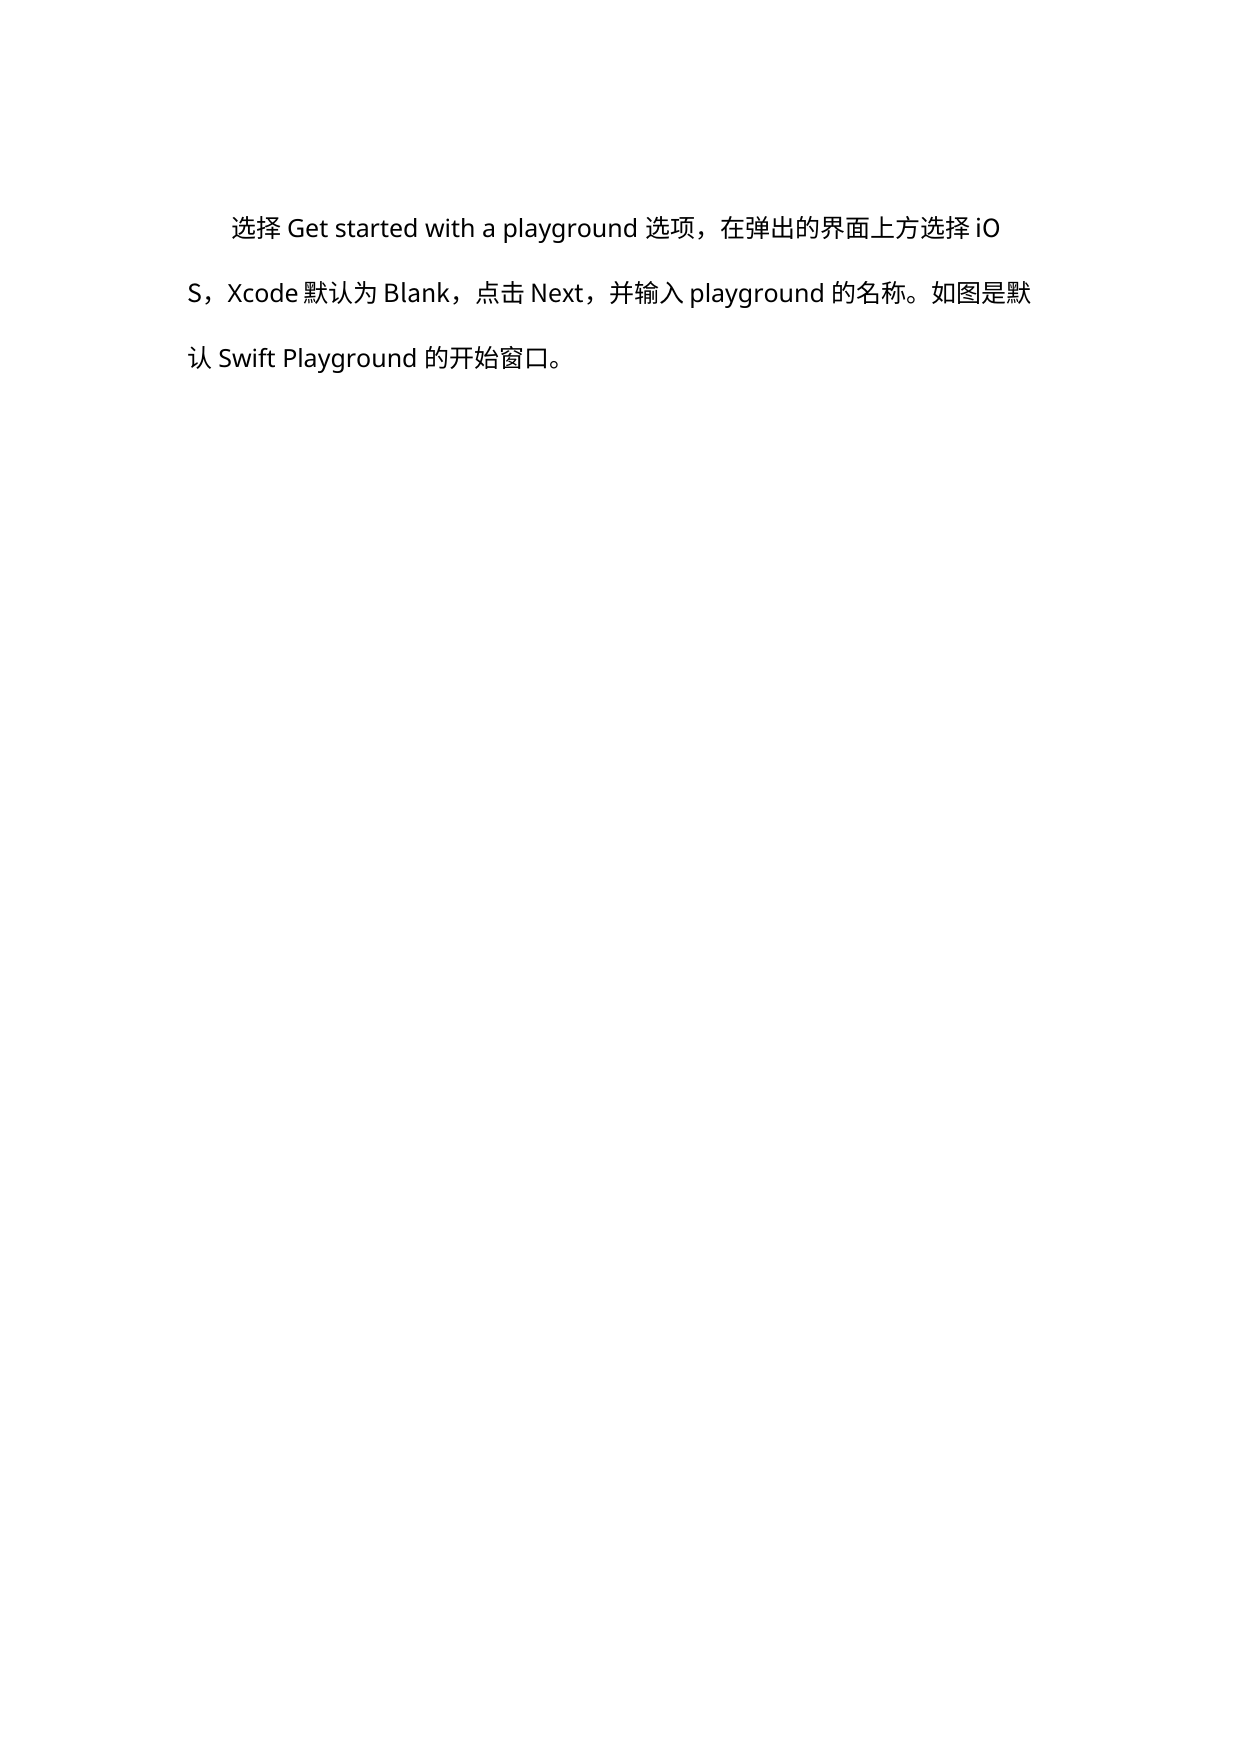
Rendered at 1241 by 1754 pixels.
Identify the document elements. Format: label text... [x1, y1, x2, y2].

list 选择 Get started with a playground 选项，在弹出的界面上方选择iOS，Xcode默认为Blank，点击Next，并输入playground 的名称。如图是默认 Swift Playground 的开始窗口。 [187, 194, 1053, 389]
